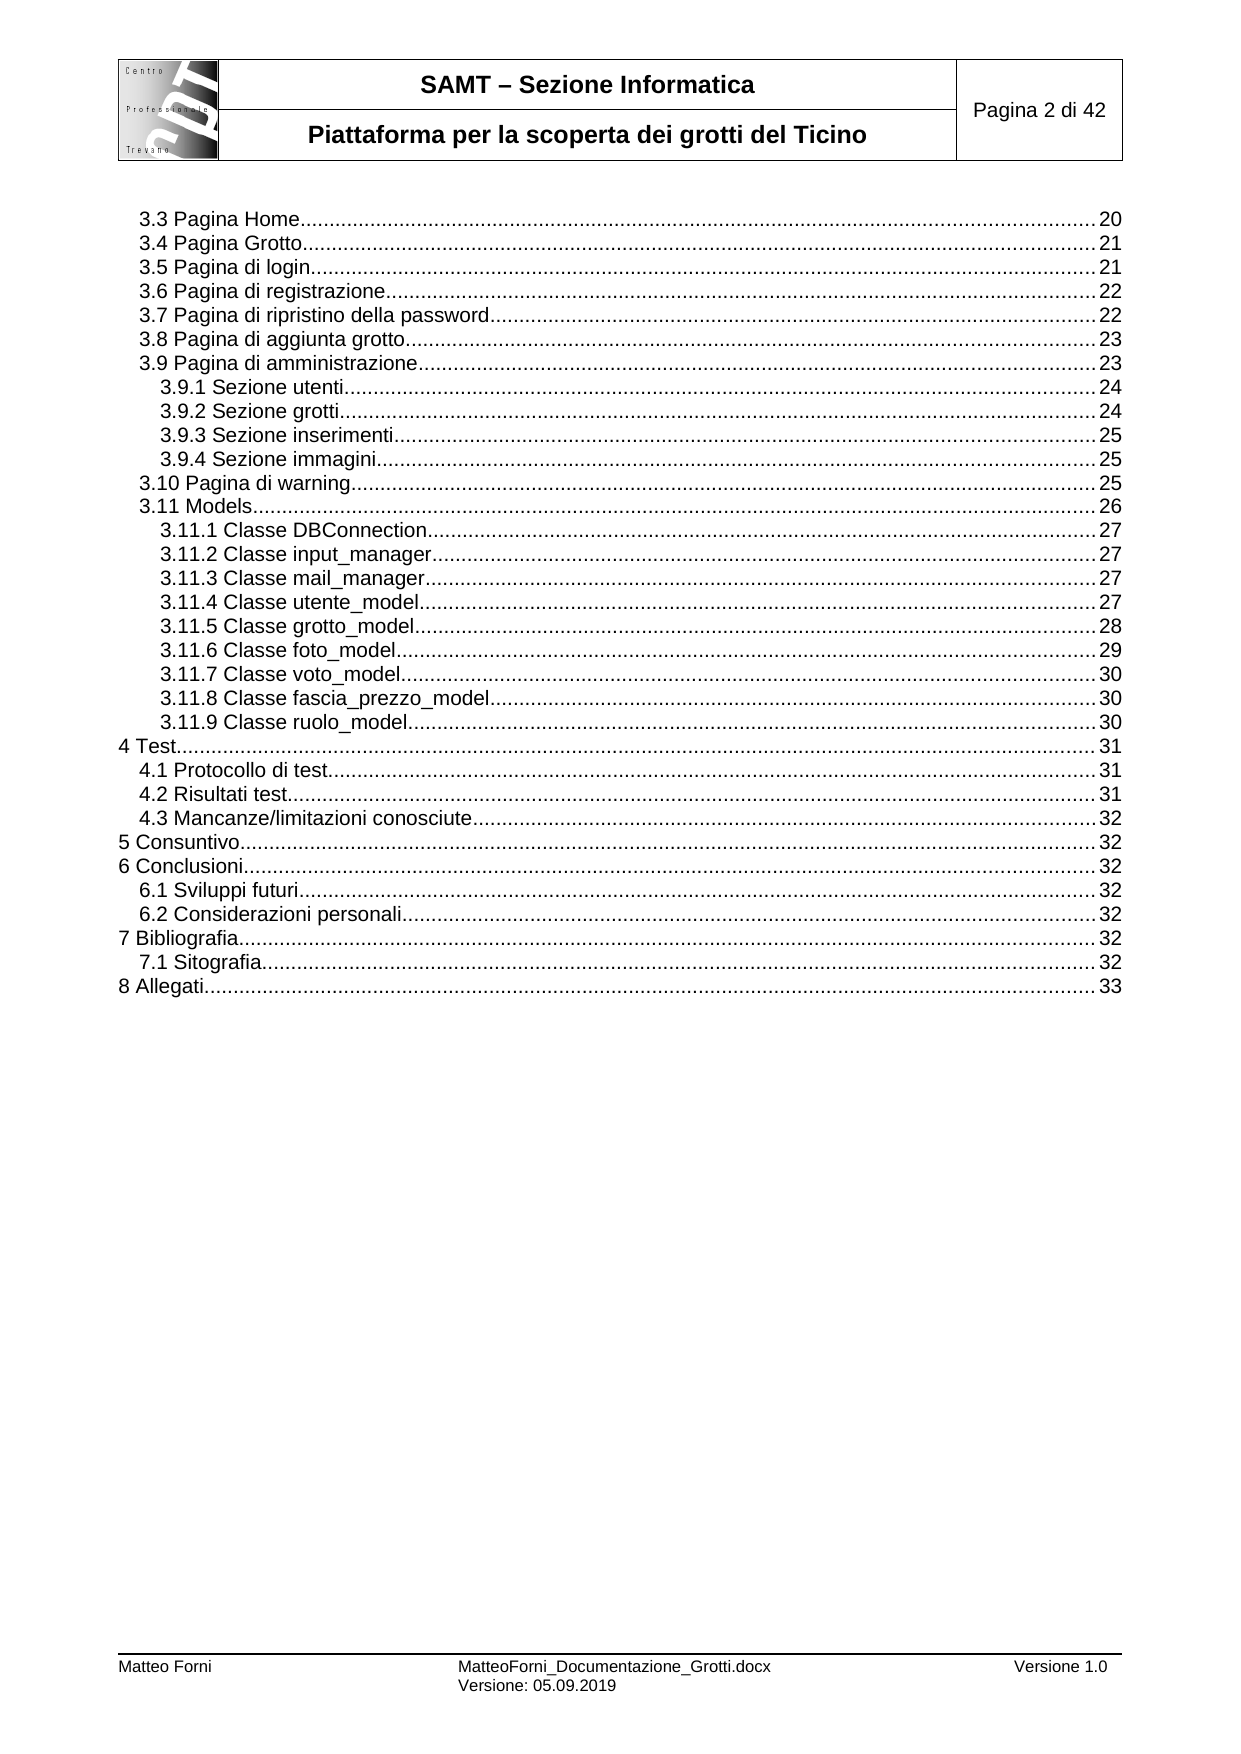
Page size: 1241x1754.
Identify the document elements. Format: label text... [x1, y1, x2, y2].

text 3.5 Pagina di login 21 [139, 255, 1122, 279]
text 3.6 Pagina di registrazione 22 [139, 279, 1122, 303]
text 6.2 Considerazioni personali 32 [139, 902, 1122, 926]
text 6 Conclusioni 32 [118, 854, 1122, 878]
text 3.8 Pagina di aggiunta grotto 23 [139, 327, 1122, 351]
text 3.11.6 Classe foto_model 29 [160, 638, 1122, 662]
text 3.11.7 Classe voto_model 30 [160, 662, 1122, 686]
text 3.11.2 Classe input_manager 27 [160, 542, 1122, 566]
text 3.7 Pagina di ripristino della password 22 [139, 303, 1122, 327]
text 3.11.3 Classe mail_manager 27 [160, 566, 1122, 590]
text 3.11.4 Classe utente_model 27 [160, 590, 1122, 614]
text 3.11 Models 26 [139, 494, 1122, 518]
text 8 Allegati 33 [118, 973, 1122, 997]
text 3.9.3 Sezione inserimenti 25 [160, 422, 1122, 446]
text 7 Bibliografia 32 [118, 926, 1122, 949]
text 6.1 Sviluppi futuri 32 [139, 878, 1122, 902]
text 4.1 Protocollo di test 31 [139, 758, 1122, 782]
text 3.9.4 Sezione immagini 25 [160, 446, 1122, 470]
text 3.9 Pagina di amministrazione 23 [139, 351, 1122, 374]
picture [118, 60, 218, 159]
text 7.1 Sitografia 32 [139, 949, 1122, 973]
text 5 Consuntivo 32 [118, 830, 1122, 854]
text 3.11.9 Classe ruolo_model 30 [160, 710, 1122, 734]
text 3.3 Pagina Home 20 [139, 207, 1122, 231]
text 3.11.1 Classe DBConnection 27 [160, 518, 1122, 542]
text 3.9.1 Sezione utenti 24 [160, 374, 1122, 398]
text 3.11.5 Classe grotto_model 28 [160, 614, 1122, 638]
text 3.9.2 Sezione grotti 24 [160, 398, 1122, 422]
text 4.3 Mancanze/limitazioni conosciute 32 [139, 806, 1122, 830]
text 3.10 Pagina di warning 25 [139, 470, 1122, 494]
text 4.2 Risultati test 31 [139, 782, 1122, 806]
text 3.4 Pagina Grotto 21 [139, 231, 1122, 255]
text 3.11.8 Classe fascia_prezzo_model 30 [160, 686, 1122, 710]
text 4 Test 31 [118, 734, 1122, 758]
